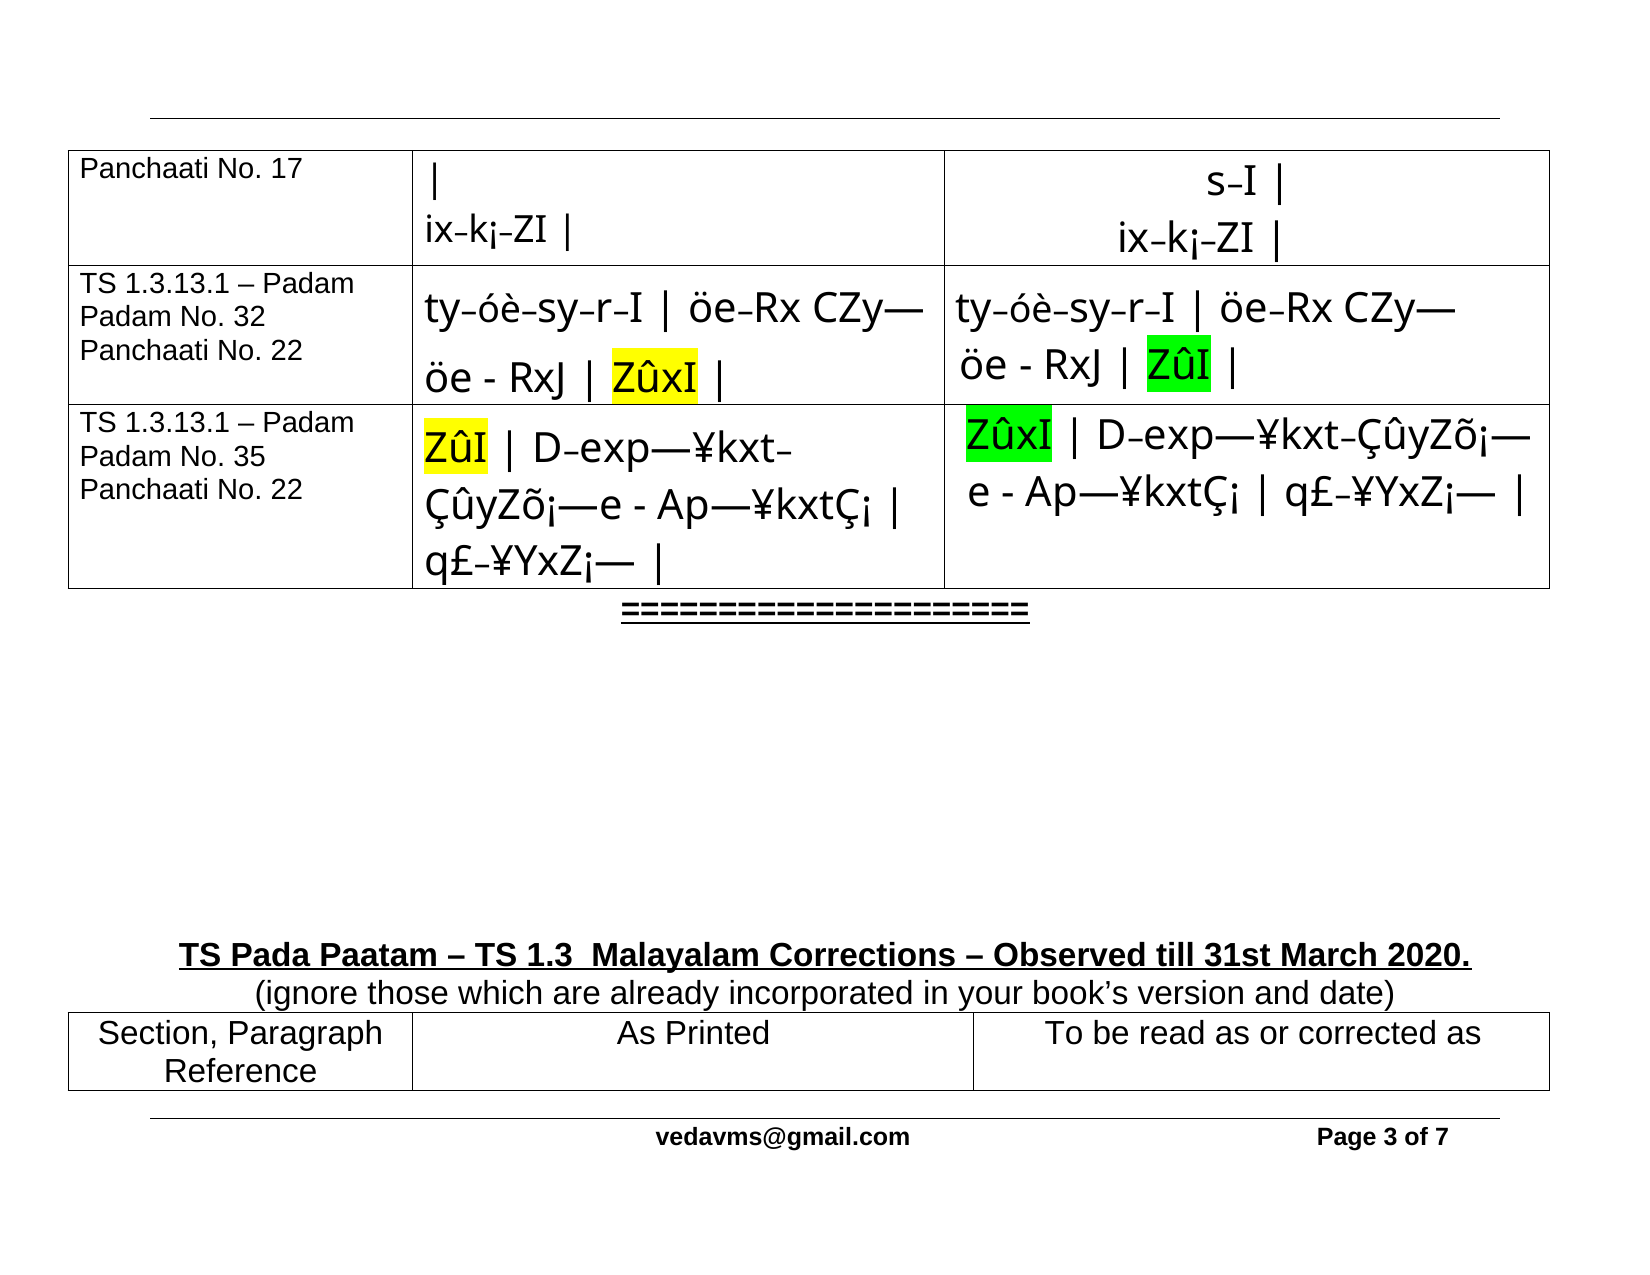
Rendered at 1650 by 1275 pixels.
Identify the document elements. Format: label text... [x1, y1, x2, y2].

table_cell TS 1.3.13.1 – Padam Padam No. 35 Panchaati No. 22 [69, 405, 412, 588]
table_header As Printed [413, 1013, 973, 1090]
text TS Pada Paatam – TS 1.3 Malayalam Corrections – Observed till 31st March 2020. [150, 935, 1500, 973]
table_header Section, Paragraph Reference [69, 1013, 412, 1090]
table_cell D–¦ªÆûd—hs–iyZõ¢–ªÆû-d–h–s–I | ix–k¡–ZI | [945, 151, 1549, 264]
table_cell ty–óè–sy–r–I | öe–Rx CZy— öe - RxJ | ZûxI | [413, 266, 944, 404]
table_cell ZûxI | D–exp—¥kxt–ÇûyZõ¡—e - Ap—¥kxtÇ¡ | q£–¥YxZ¡— | [945, 405, 1549, 588]
text (ignore those which are already incorporated in your book’s version and date) [150, 973, 1500, 1012]
table_cell TS 1.3.13.1 – Padam Padam No. 32 Panchaati No. 22 [69, 266, 412, 404]
table_cell ZûI | D–exp—¥kxt–ÇûyZõ¡—e - Ap—¥kxtÇ¡ | q£–¥YxZ¡— | [413, 405, 944, 588]
text ===================== [150, 589, 1500, 627]
table_cell ty–óè–sy–r–I | öe–Rx CZy— öe - RxJ | ZûI | [945, 266, 1549, 404]
table_header To be read as or corrected as [974, 1013, 1549, 1090]
table_cell D–ªÆûd—hs–iyZõ¡–ªÆû-d–h–s–I | ix–k¡–ZI | [413, 151, 944, 264]
table_cell TS 1.3.9.2 – Padam Padam No. 53 Panchaati No. 17 [69, 151, 412, 264]
